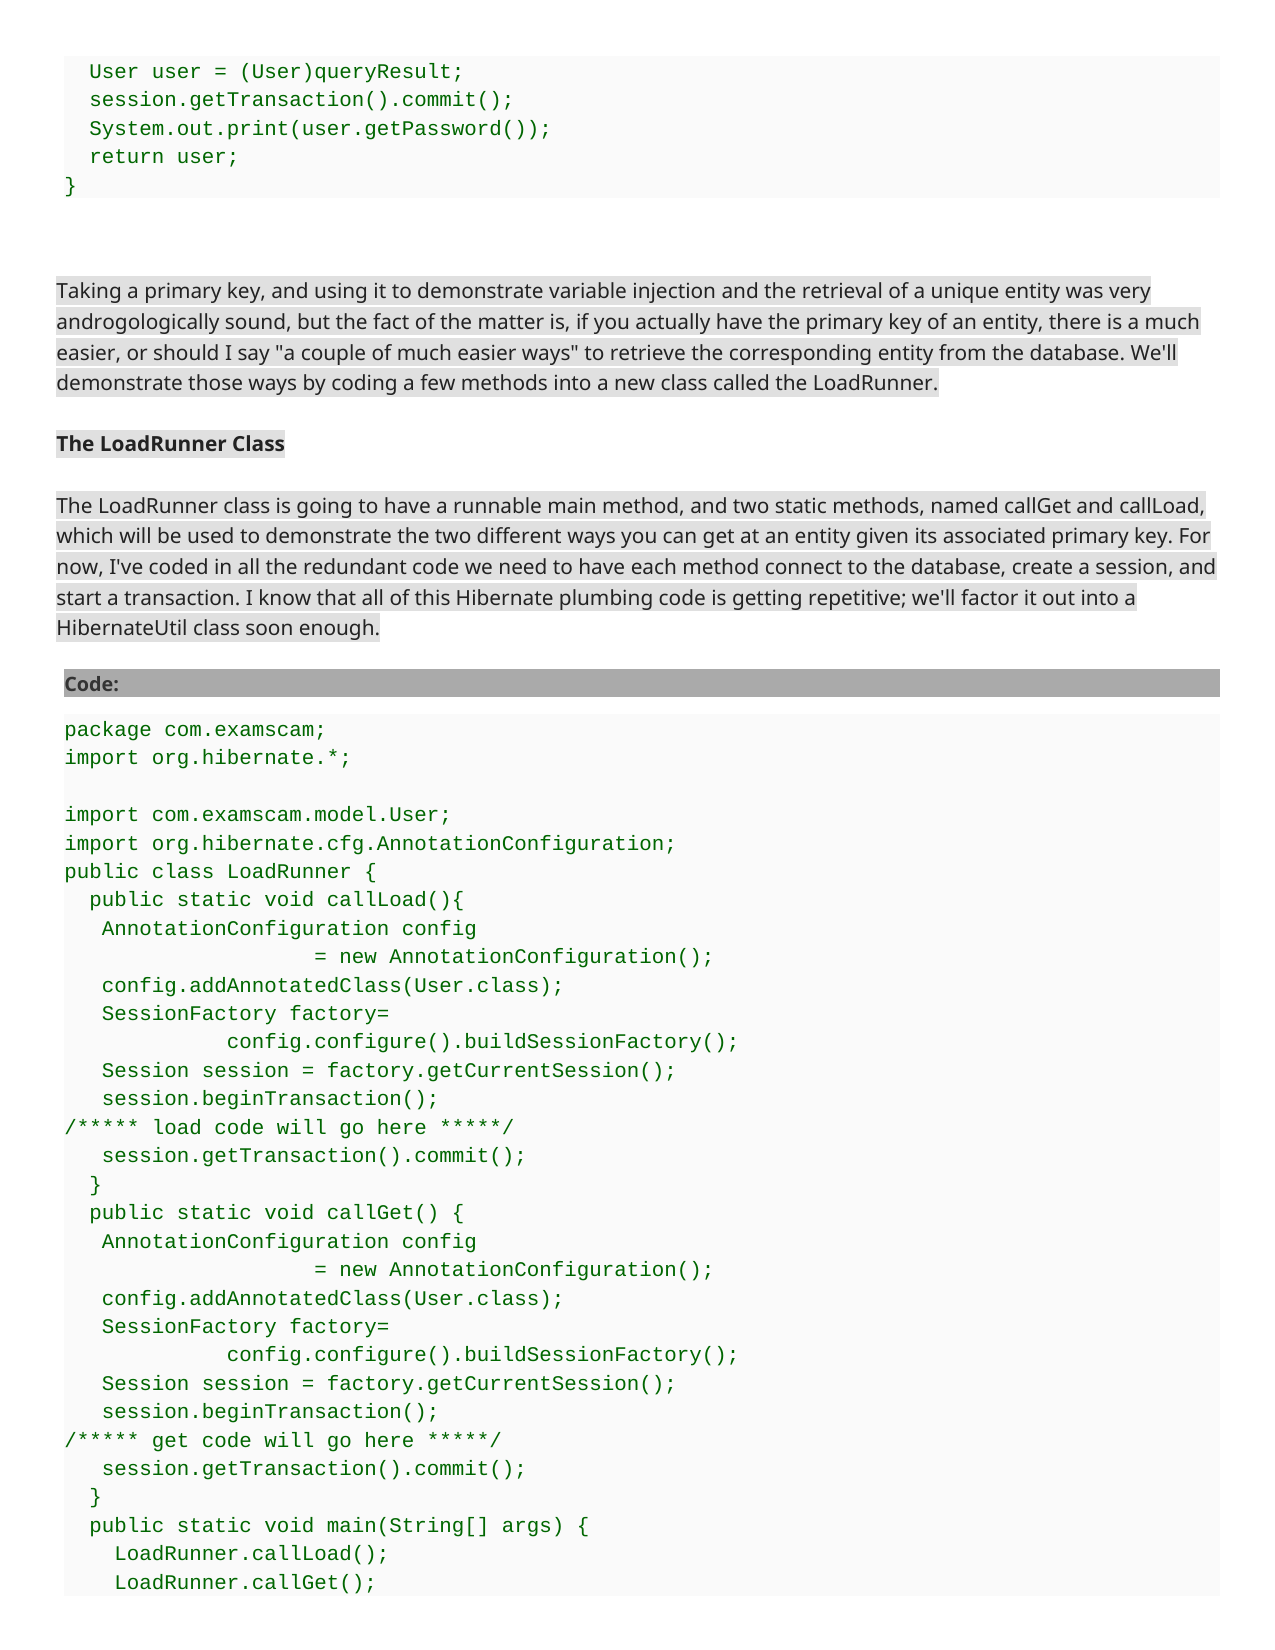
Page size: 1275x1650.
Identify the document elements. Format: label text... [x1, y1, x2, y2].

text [64, 56, 1220, 198]
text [64, 714, 1220, 1596]
text Code: [64, 669, 1220, 697]
text Taking a primary key, and using it to demonstrate variable injection and the retrieval of a unique entity was very androgologically sound, but the fact of the matter is, if you actually have the primary key of an entity, there is a much easier, or should I say "a couple of much easier ways" to retrieve the corresponding entity from the database. We'll demonstrate those ways by coding a few methods into a new class called the LoadRunner. The LoadRunner Class The LoadRunner class is going to have a runnable main method, and two static methods, named callGet and callLoad, which will be used to demonstrate the two different ways you can get at an entity given its associated primary key. For now, I've coded in all the redundant code we need to have each method connect to the database, create a session, and start a transaction. I know that all of this Hibernate plumbing code is getting repetitive; we'll factor it out into a HibernateUtil class soon enough. [56, 215, 1228, 642]
